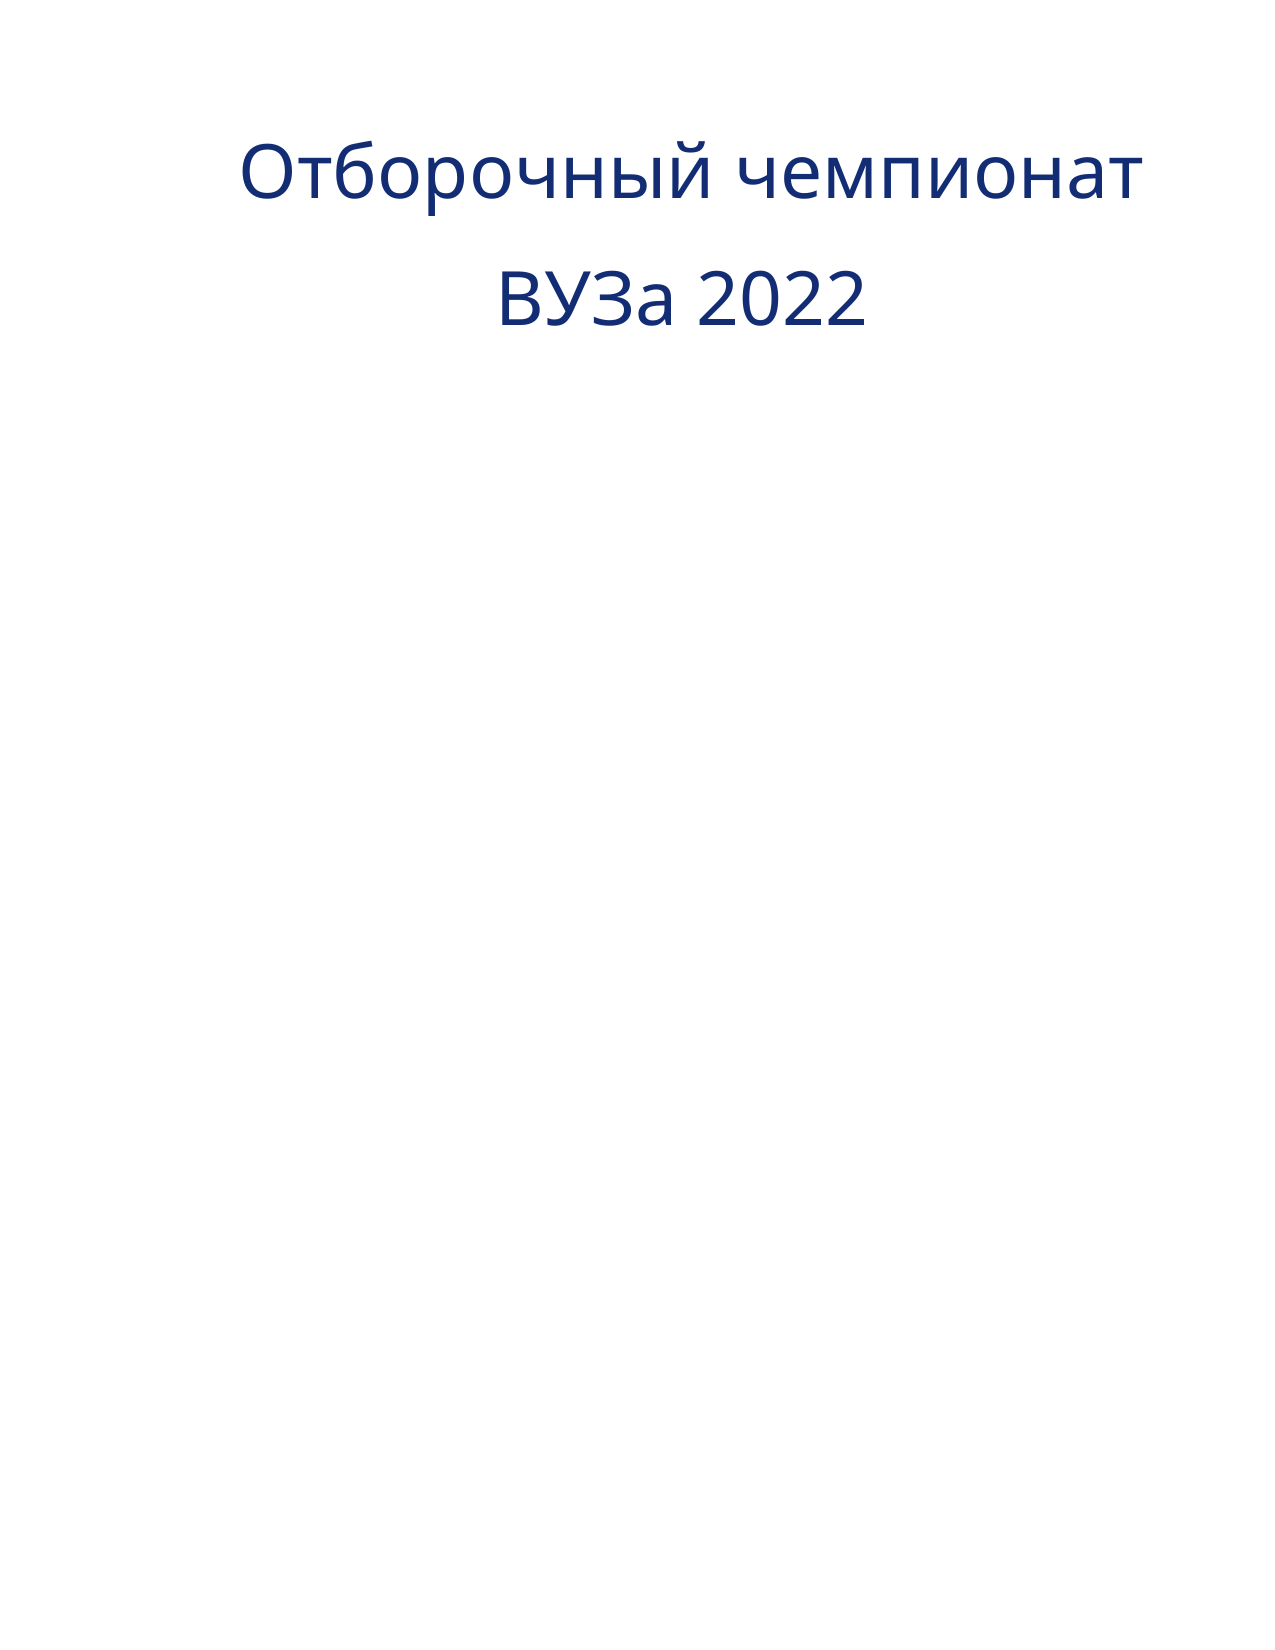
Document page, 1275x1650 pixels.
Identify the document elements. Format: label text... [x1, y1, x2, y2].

text Отборочный чемпионат [177, 118, 1186, 220]
text ВУЗа 2022 [177, 245, 1186, 347]
